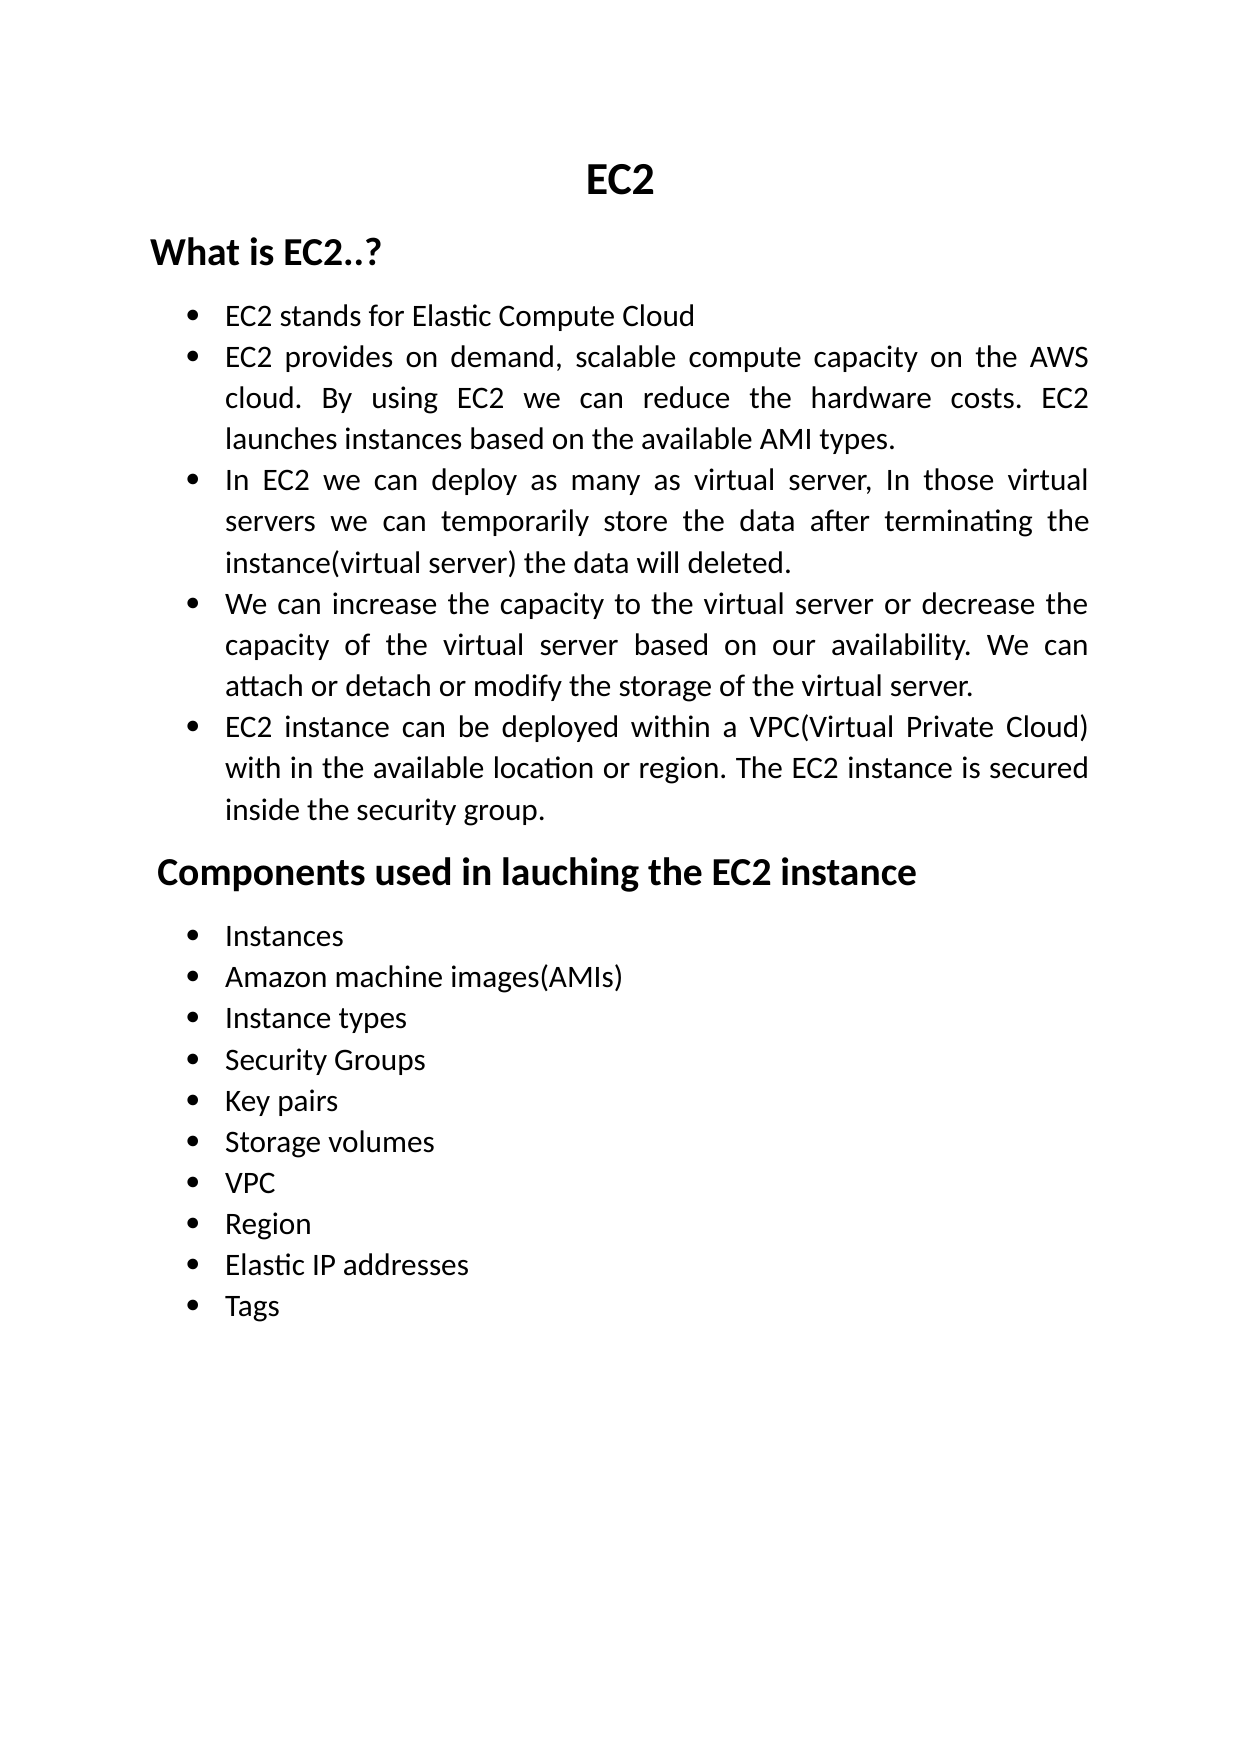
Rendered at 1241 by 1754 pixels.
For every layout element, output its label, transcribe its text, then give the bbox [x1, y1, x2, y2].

list Storage volumes [187, 1122, 1090, 1160]
list VPC [187, 1163, 1090, 1201]
list EC2 provides on demand, scalable compute capacity on the AWS cloud. By using EC2 we can reduce the hardware costs. EC2 launches instances based on the available AMI types. [187, 337, 1090, 457]
list Region [187, 1204, 1090, 1242]
list Instances [187, 916, 1090, 954]
list We can increase the capacity to the virtual server or decrease the capacity of the virtual server based on our availability. We can attach or detach or modify the storage of the virtual server. [187, 584, 1090, 704]
list Tags [187, 1287, 1090, 1325]
list Amazon machine images(AMIs) [187, 957, 1090, 996]
text Components used in lauching the EC2 instance [150, 847, 1090, 896]
list Security Groups [187, 1040, 1090, 1078]
text What is EC2..? [150, 227, 1090, 275]
list Elastic IP addresses [187, 1245, 1090, 1283]
list EC2 instance can be deployed within a VPC(Virtual Private Cloud) with in the available location or region. The EC2 instance is secured inside the security group. [187, 707, 1090, 828]
list Key pairs [187, 1081, 1090, 1119]
text EC2 [150, 150, 1090, 206]
list EC2 stands for Elastic Compute Cloud [187, 296, 1090, 334]
list In EC2 we can deploy as many as virtual server, In those virtual servers we can temporarily store the data after terminating the instance(virtual server) the data will deleted. [187, 460, 1090, 581]
list Instance types [187, 998, 1090, 1037]
